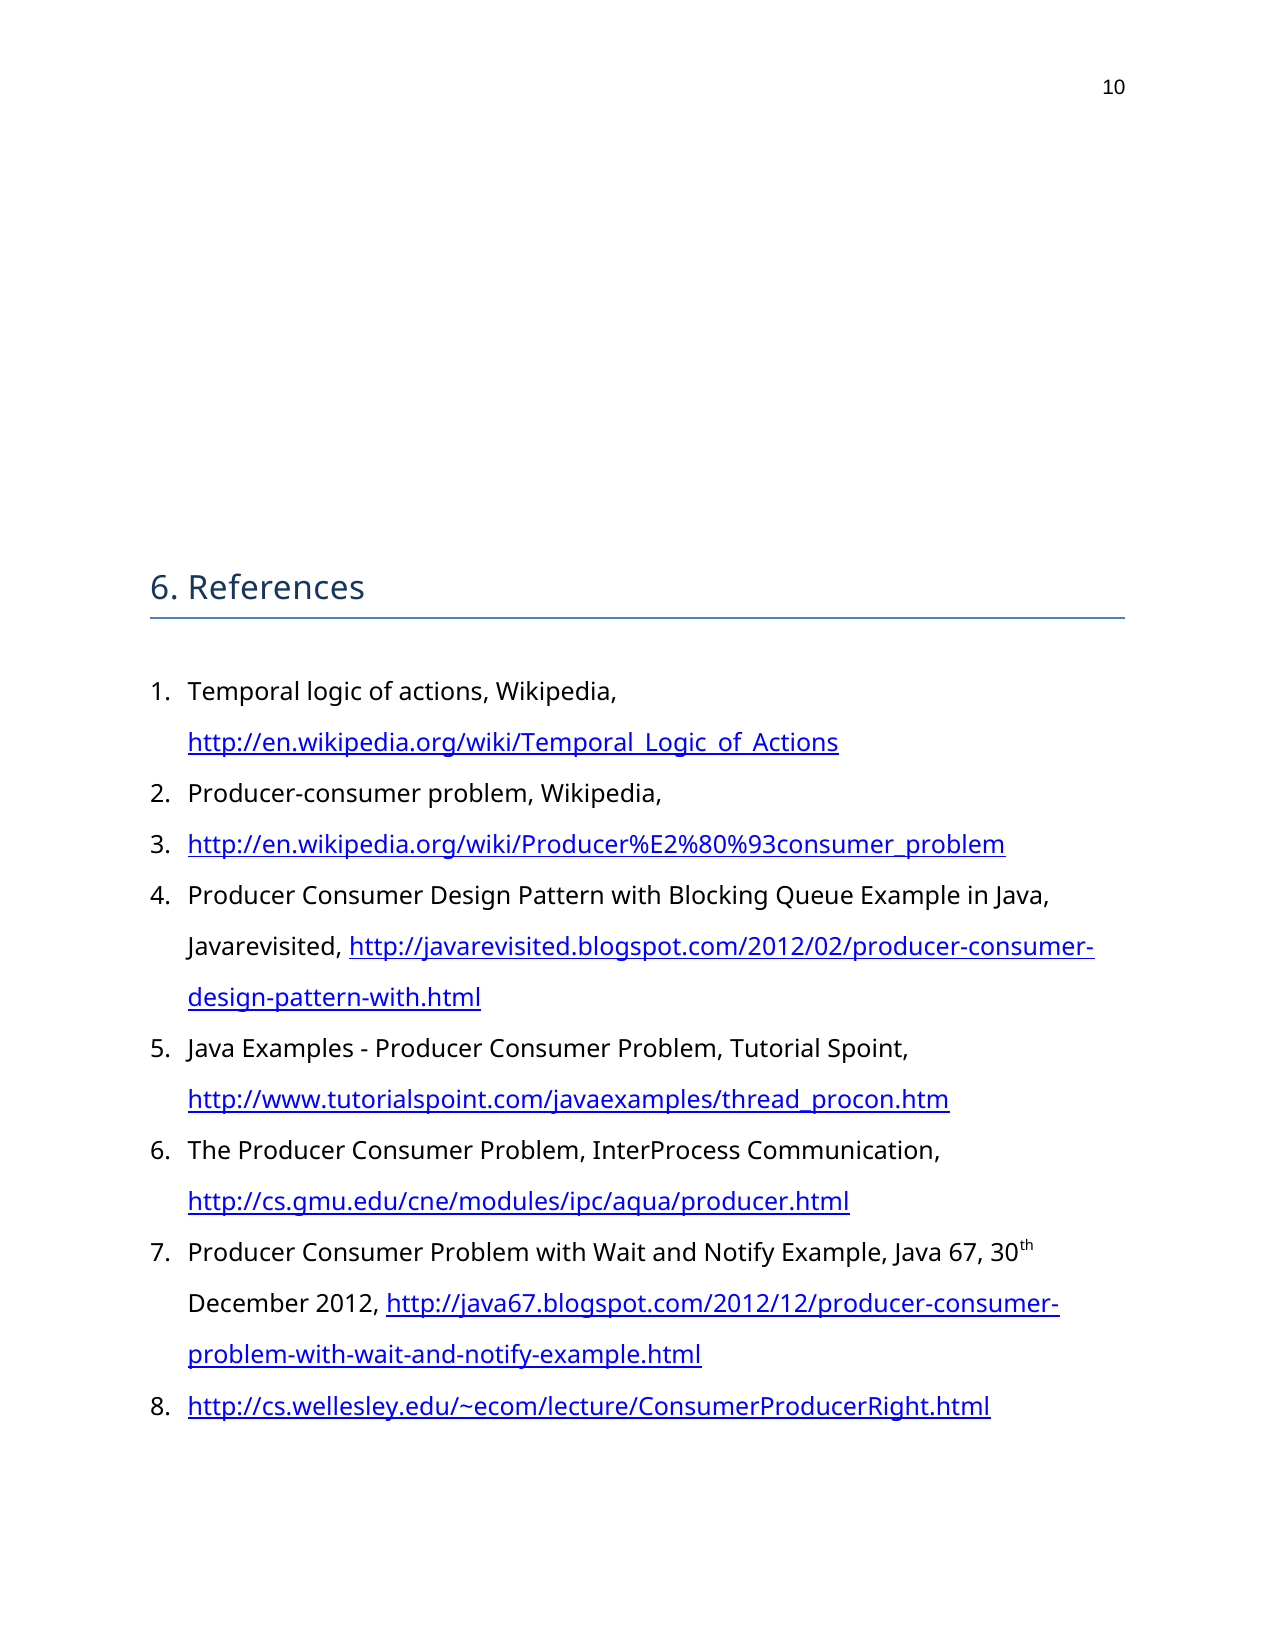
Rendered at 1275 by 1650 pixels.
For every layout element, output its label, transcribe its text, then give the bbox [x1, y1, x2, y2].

list Java Examples - Producer Consumer Problem, Tutorial Spoint, http://www.tutorialspoint.com/javaexamples/thread_procon.htm [150, 1031, 1125, 1116]
list http://en.wikipedia.org/wiki/Producer%E2%80%93consumer_problem [150, 827, 1125, 861]
list Temporal logic of actions, Wikipedia, http://en.wikipedia.org/wiki/Temporal_Logic_of_Actions [150, 673, 1125, 759]
list Producer-consumer problem, Wikipedia, [150, 776, 1125, 810]
list Producer Consumer Design Pattern with Blocking Queue Example in Java, Javarevisited, http://javarevisited.blogspot.com/2012/02/producer-consumer-design-pattern-with.html [150, 878, 1125, 1014]
title References [150, 564, 1125, 617]
list The Producer Consumer Problem, InterProcess Communication, http://cs.gmu.edu/cne/modules/ipc/aqua/producer.html [150, 1133, 1125, 1218]
list http://cs.wellesley.edu/~ecom/lecture/ConsumerProducerRight.html [150, 1388, 1125, 1422]
list Producer Consumer Problem with Wait and Notify Example, Java 67, 30th December 2012, http://java67.blogspot.com/2012/12/producer-consumer-problem-with-wait-and-notify-example.html [150, 1235, 1125, 1371]
